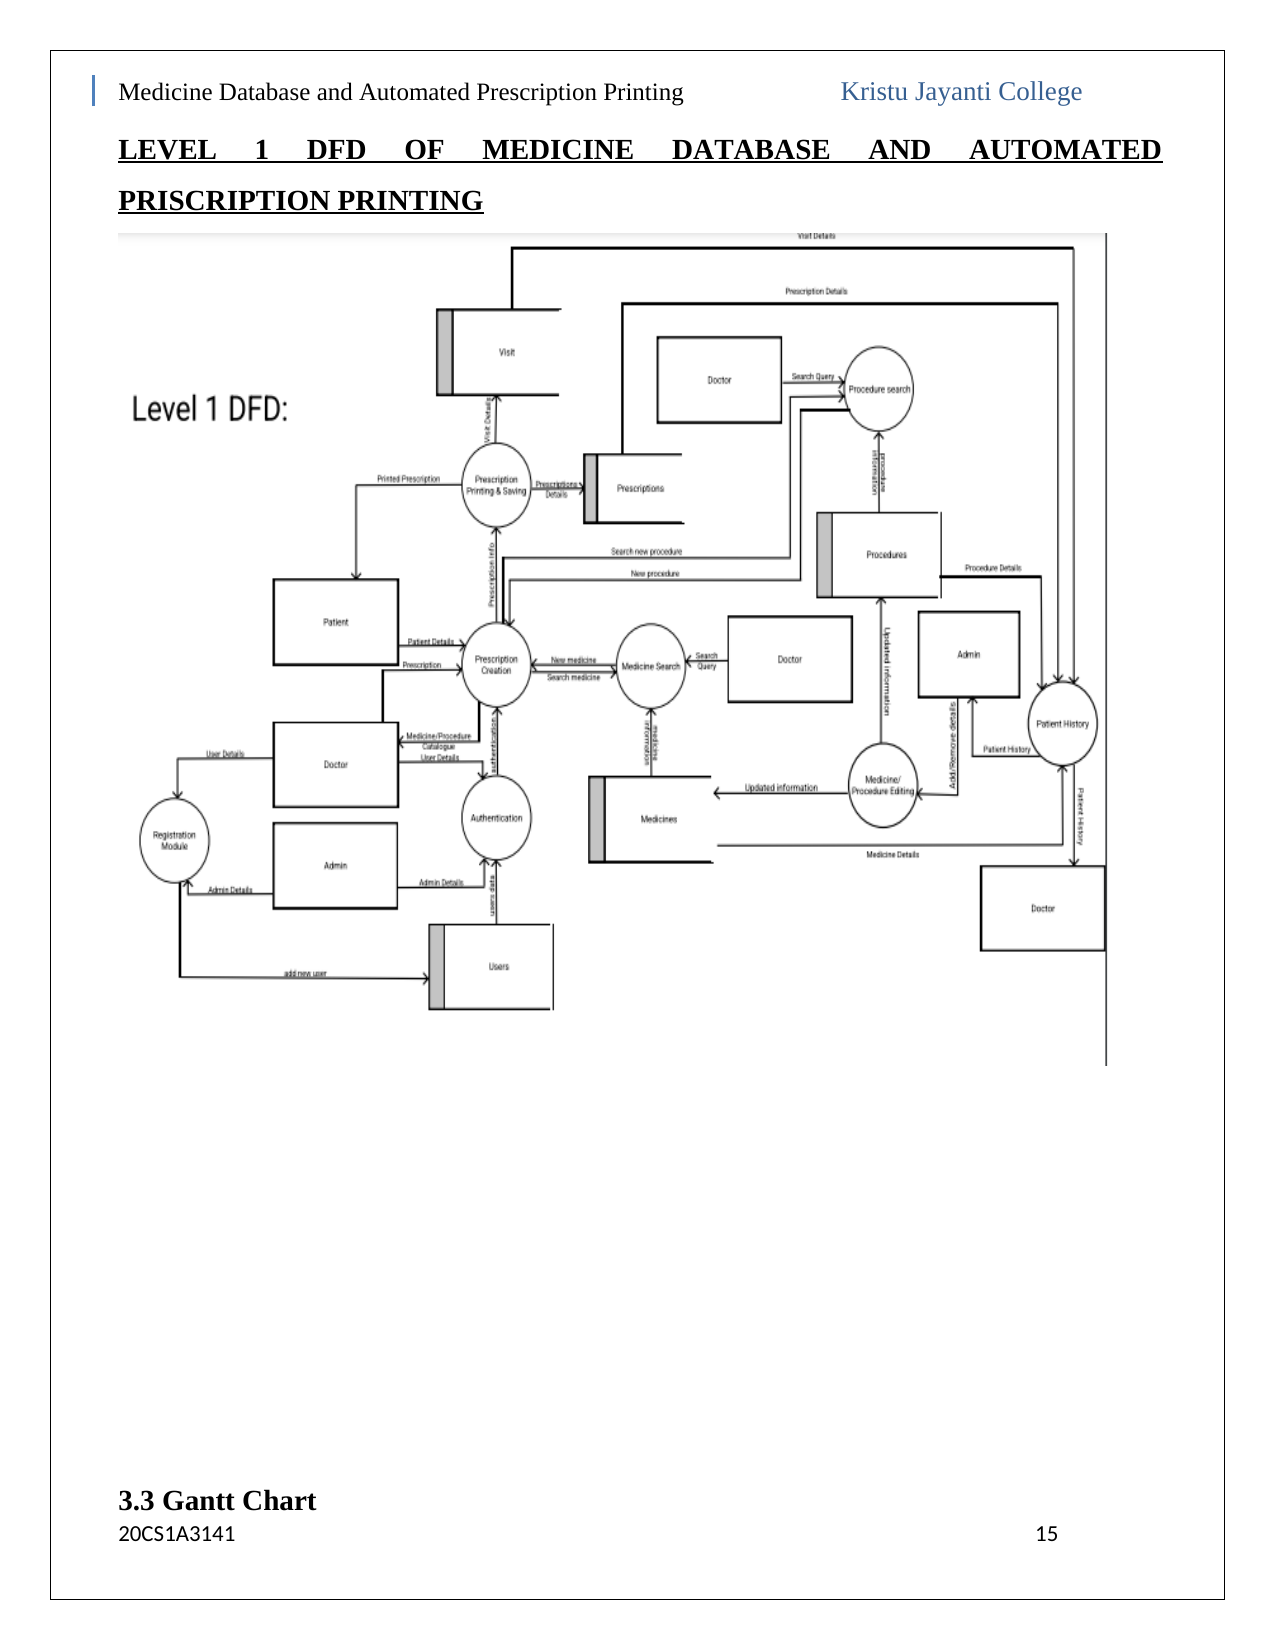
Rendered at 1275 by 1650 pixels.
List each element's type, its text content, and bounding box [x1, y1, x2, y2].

text LEVEL 1 DFD OF MEDICINE DATABASE AND AUTOMATED PRISCRIPTION PRINTING [118, 132, 1162, 161]
picture [118, 233, 1108, 1066]
text LEVEL 1 DFD OF MEDICINE DATABASE AND AUTOMATED PRISCRIPTION PRINTING [118, 163, 1162, 216]
text 3.3 Gantt Chart [118, 1483, 1162, 1516]
